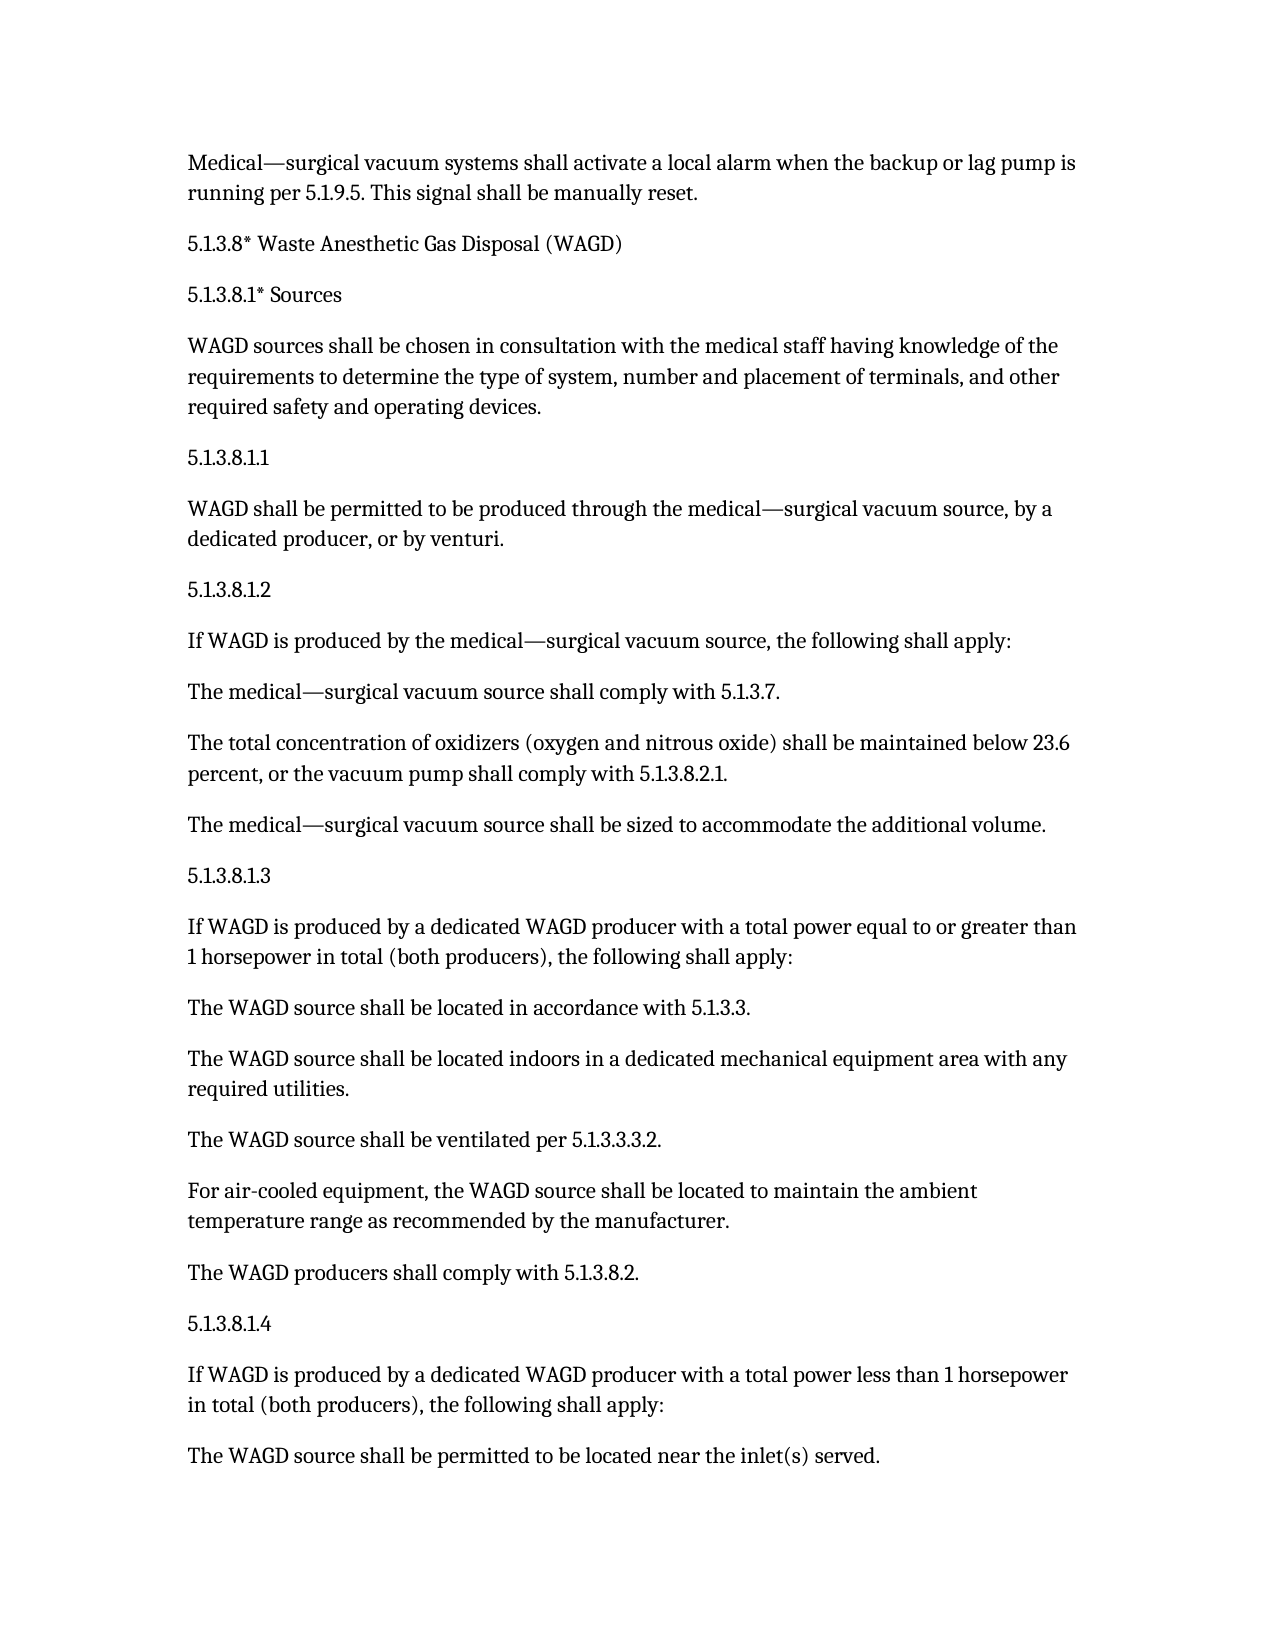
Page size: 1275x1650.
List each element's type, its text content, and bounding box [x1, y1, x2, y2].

text 5.1.3.8.1.2 [187, 577, 1087, 603]
text The total concentration of oxidizers (oxygen and nitrous oxide) shall be maintained below 23.6 percent, or the vacuum pump shall comply with 5.1.3.8.2.1. [187, 730, 1087, 787]
text The WAGD source shall be permitted to be located near the inlet(s) served. [187, 1443, 1087, 1469]
text WAGD shall be permitted to be produced through the medical—surgical vacuum source, by a dedicated producer, or by venturi. [187, 496, 1087, 552]
text 5.1.3.8.1.1 [187, 445, 1087, 471]
text 5.1.3.8.1.4 [187, 1310, 1087, 1337]
text 5.1.3.8.1* Sources [187, 282, 1087, 309]
text If WAGD is produced by the medical—surgical vacuum source, the following shall apply: [187, 628, 1087, 654]
text For air-cooled equipment, the WAGD source shall be located to maintain the ambient temperature range as recommended by the manufacturer. [187, 1178, 1087, 1235]
text Medical—surgical vacuum systems shall activate a local alarm when the backup or lag pump is running per 5.1.9.5. This signal shall be manually reset. [187, 150, 1087, 207]
text The WAGD source shall be located in accordance with 5.1.3.3. [187, 995, 1087, 1021]
text 5.1.3.8.1.3 [187, 862, 1087, 889]
text WAGD sources shall be chosen in consultation with the medical staff having knowledge of the requirements to determine the type of system, number and placement of terminals, and other required safety and operating devices. [187, 333, 1087, 420]
text If WAGD is produced by a dedicated WAGD producer with a total power equal to or greater than 1 horsepower in total (both producers), the following shall apply: [187, 913, 1087, 970]
text If WAGD is produced by a dedicated WAGD producer with a total power less than 1 horsepower in total (both producers), the following shall apply: [187, 1361, 1087, 1418]
text 5.1.3.8* Waste Anesthetic Gas Disposal (WAGD) [187, 231, 1087, 258]
text The WAGD source shall be located indoors in a dedicated mechanical equipment area with any required utilities. [187, 1046, 1087, 1102]
text The medical—surgical vacuum source shall comply with 5.1.3.7. [187, 679, 1087, 706]
text The WAGD source shall be ventilated per 5.1.3.3.3.2. [187, 1127, 1087, 1153]
text The medical—surgical vacuum source shall be sized to accommodate the additional volume. [187, 811, 1087, 838]
text The WAGD producers shall comply with 5.1.3.8.2. [187, 1259, 1087, 1286]
